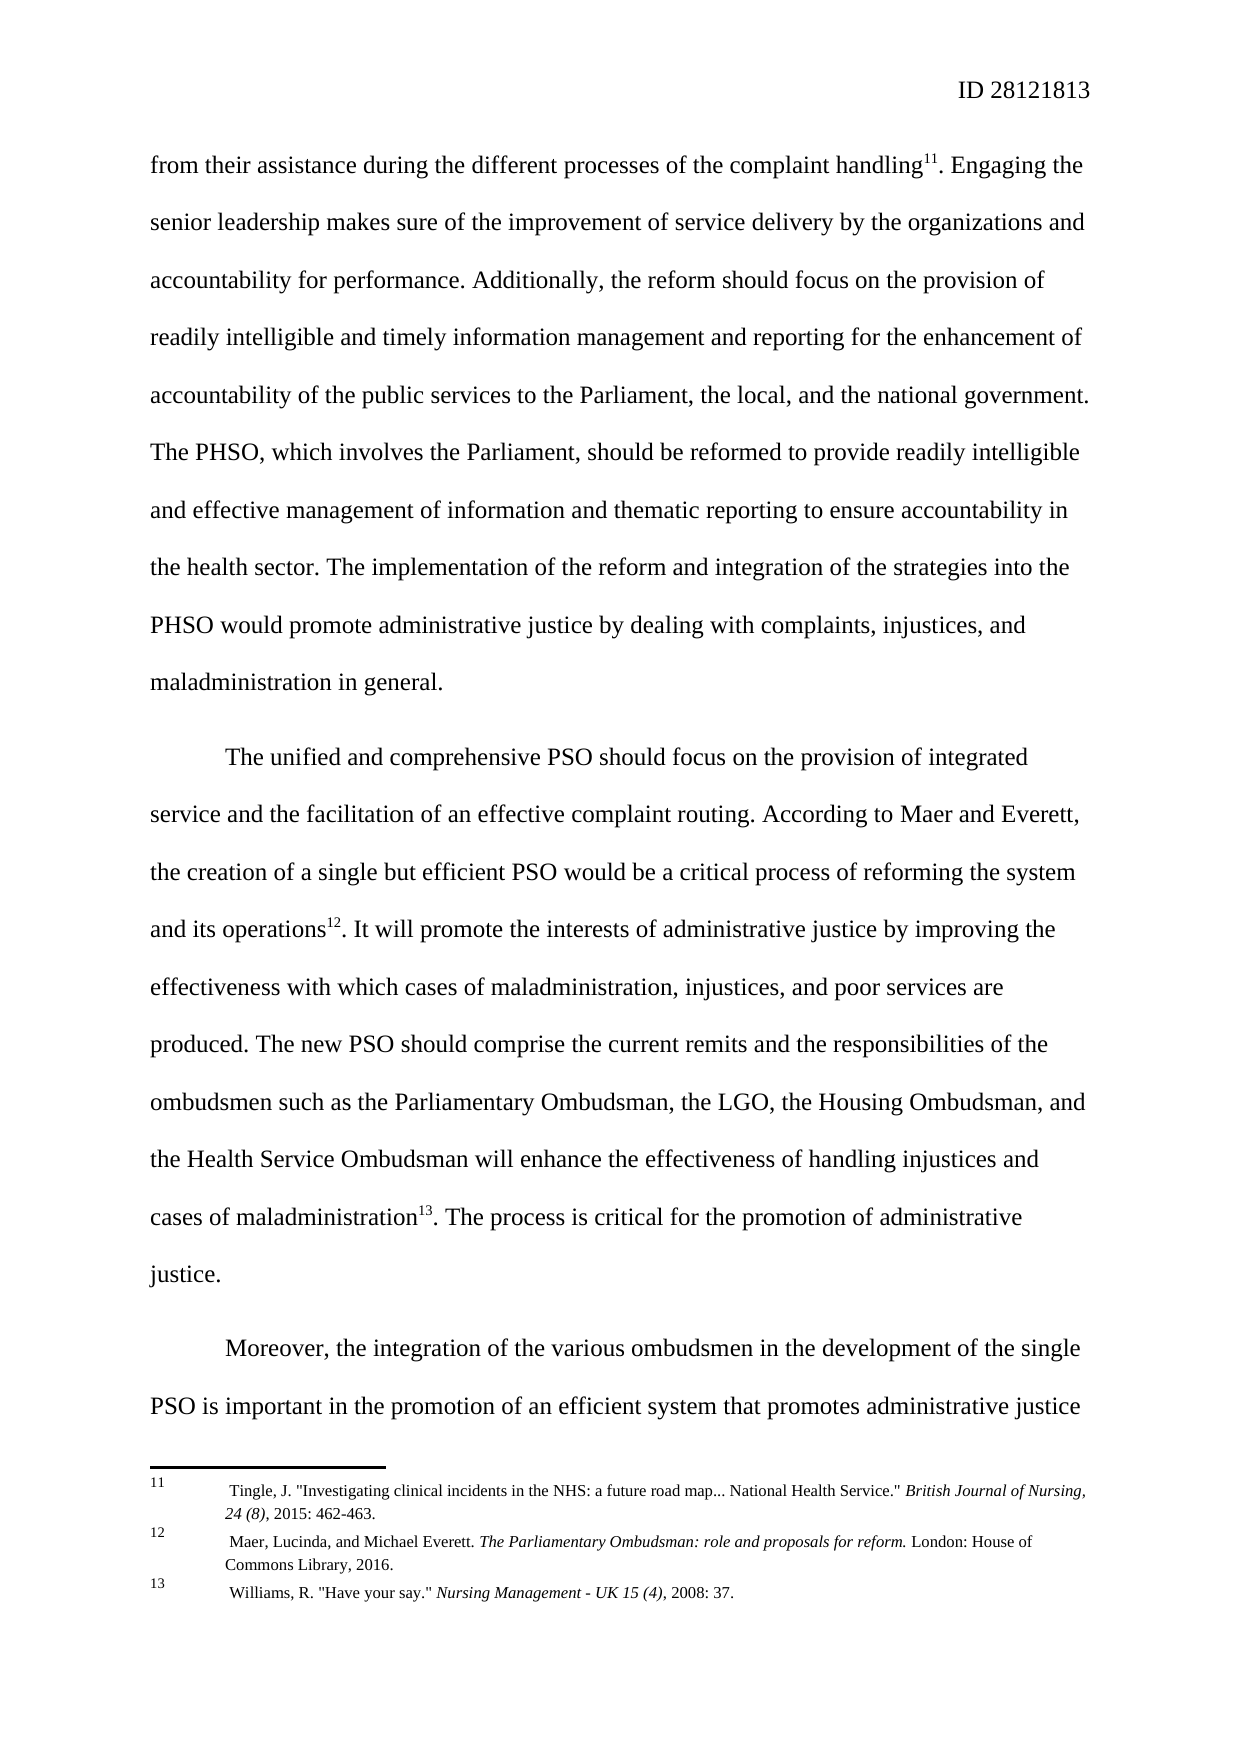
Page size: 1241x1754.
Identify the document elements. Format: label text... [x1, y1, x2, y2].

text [150, 1333, 1090, 1419]
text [150, 150, 1090, 696]
text The unified and comprehensive PSO should focus on the provision of integrated service and the facilitation of an effective complaint routing. According to Maer and Everett, the creation of a single but efficient PSO would be a critical process of reforming the system and its operations. It will promote the interests of administrative justice by improving the effectiveness with which cases of maladministration, injustices, and poor services are produced. The new PSO should comprise the current remits and the responsibilities of the ombudsmen such as the Parliamentary Ombudsman, the LGO, the Housing Ombudsman, and the Health Service Ombudsman will enhance the effectiveness of handling injustices and cases of maladministration. The process is critical for the promotion of administrative justice. [150, 742, 1090, 1288]
